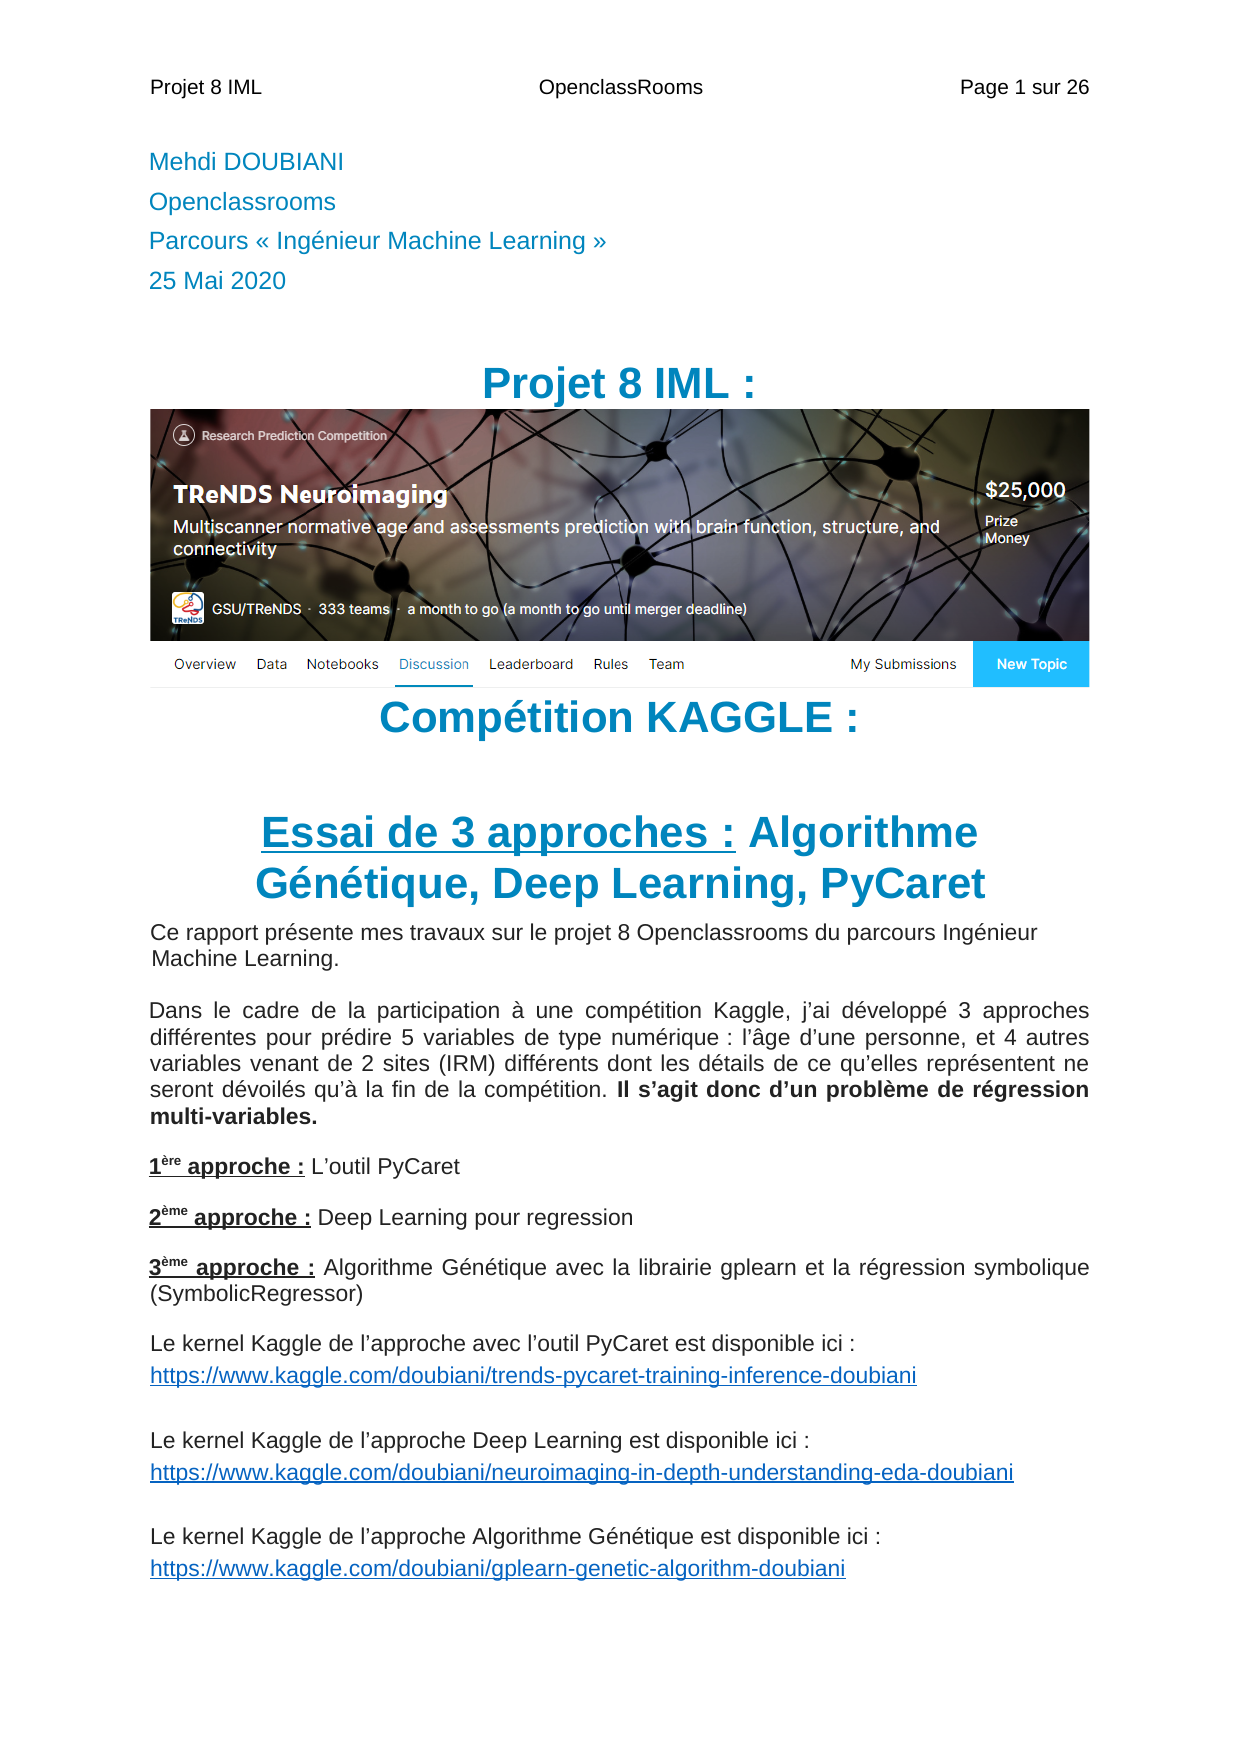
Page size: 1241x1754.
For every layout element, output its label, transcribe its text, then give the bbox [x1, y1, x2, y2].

text 25 Mai 2020 [148, 266, 1090, 294]
text https://www.kaggle.com/doubiani/gplearn-genetic-algorithm-doubiani [150, 1555, 1090, 1581]
text 1ère approche : L’outil PyCaret [148, 1153, 1090, 1179]
text Mehdi DOUBIANI [148, 147, 1090, 176]
text 2ème approche : Deep Learning pour regression [148, 1203, 1090, 1230]
text 3ème approche : Algorithme Génétique avec la librairie gplearn et la régression symbolique (SymbolicRegressor) [148, 1254, 1090, 1306]
text Le kernel Kaggle de l’approche avec l’outil PyCaret est disponible ici : [150, 1330, 1090, 1357]
picture [150, 409, 1090, 688]
text Le kernel Kaggle de l’approche Deep Learning est disponible ici : [150, 1427, 1090, 1453]
text Le kernel Kaggle de l’approche Algorithme Génétique est disponible ici : [150, 1523, 1090, 1549]
text Parcours « Ingénieur Machine Learning » [148, 226, 1090, 255]
text Ce rapport présente mes travaux sur le projet 8 Openclassrooms du parcours Ingénieur Machine Learning. [150, 919, 1090, 971]
text https://www.kaggle.com/doubiani/trends-pycaret-training-inference-doubiani [150, 1362, 1090, 1389]
text Openclassrooms [148, 187, 1090, 215]
text Essai de 3 approches : Algorithme Génétique, Deep Learning, PyCaret [150, 807, 1090, 908]
text https://www.kaggle.com/doubiani/neuroimaging-in-depth-understanding-eda-doubiani [150, 1459, 1090, 1485]
text Dans le cadre de la participation à une compétition Kaggle, j’ai développé 3 approches différentes pour prédire 5 variables de type numérique : l’âge d’une personne, et 4 autres variables venant de 2 sites (IRM) différents dont les détails de ce qu’elles représentent ne seront dévoilés qu’à la fin de la compétition. Il s’agit donc d’un problème de régression multi-variables. [148, 997, 1090, 1129]
